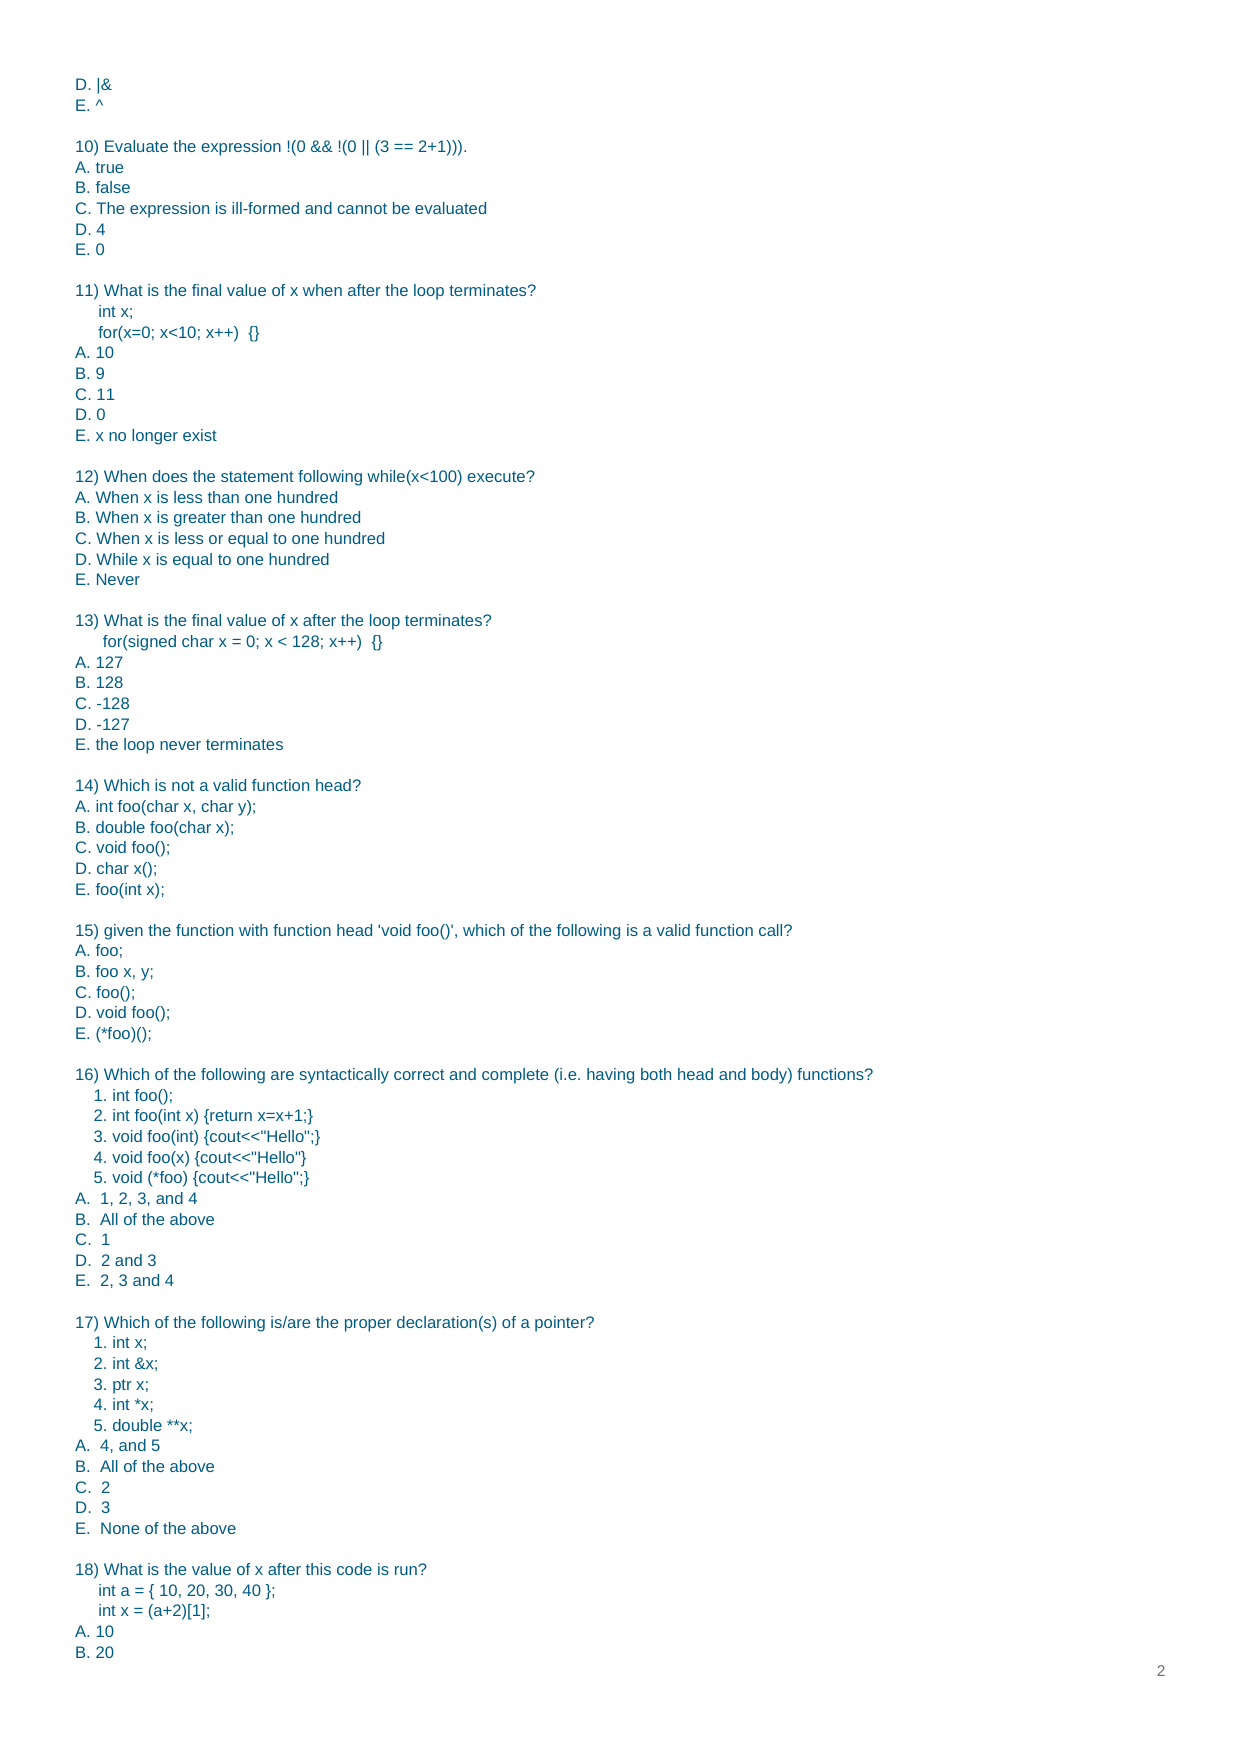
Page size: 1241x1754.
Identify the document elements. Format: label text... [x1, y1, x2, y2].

text C. When x is less or equal to one hundred [75, 529, 1165, 548]
text C. 11 [75, 384, 1165, 403]
text D. char x(); [75, 859, 1165, 878]
text D. -127 [75, 714, 1165, 733]
text A. 127 [75, 652, 1165, 672]
text B. 20 [75, 1642, 1165, 1662]
text 5. double **x; [75, 1416, 1165, 1435]
text A. 10 [75, 1622, 1165, 1641]
text int x; [75, 302, 1165, 321]
text E. (*foo)(); [75, 1024, 1165, 1043]
text 10) Evaluate the expression !(0 && !(0 || (3 == 2+1))). [75, 137, 1165, 156]
text A. 1, 2, 3, and 4 [75, 1189, 1165, 1208]
text C. 2 [75, 1477, 1165, 1497]
text A. int foo(char x, char y); [75, 797, 1165, 816]
text 4. int *x; [75, 1395, 1165, 1414]
text 18) What is the value of x after this code is run? [75, 1560, 1165, 1579]
text C. void foo(); [75, 838, 1165, 857]
text 12) When does the statement following while(x<100) execute? [75, 467, 1165, 486]
text B. 9 [75, 364, 1165, 383]
text E. Never [75, 570, 1165, 589]
text A. 10 [75, 343, 1165, 362]
text 13) What is the final value of x after the loop terminates? [75, 611, 1165, 630]
text for(signed char x = 0; x < 128; x++) {} [75, 632, 1165, 651]
text B. When x is greater than one hundred [75, 508, 1165, 527]
text E. x no longer exist [75, 426, 1165, 445]
text int a = { 10, 20, 30, 40 }; [75, 1581, 1165, 1600]
text D. 4 [75, 219, 1165, 238]
text A. foo; [75, 941, 1165, 960]
text E. None of the above [75, 1519, 1165, 1538]
text E. 2, 3 and 4 [75, 1271, 1165, 1290]
text 2. int &x; [75, 1354, 1165, 1373]
text 11) What is the final value of x when after the loop terminates? [75, 281, 1165, 300]
text int x = (a+2)[1]; [75, 1601, 1165, 1620]
text 14) Which is not a valid function head? [75, 776, 1165, 795]
text B. All of the above [75, 1209, 1165, 1228]
text D. 0 [75, 405, 1165, 424]
text E. 0 [75, 240, 1165, 259]
text 1. int foo(); [75, 1086, 1165, 1105]
text B. 128 [75, 673, 1165, 692]
text D. 2 and 3 [75, 1251, 1165, 1270]
text E. the loop never terminates [75, 735, 1165, 754]
text 17) Which of the following is/are the proper declaration(s) of a pointer? [75, 1312, 1165, 1332]
text D. |& [75, 75, 1165, 94]
text 1. int x; [75, 1333, 1165, 1352]
text D. While x is equal to one hundred [75, 549, 1165, 568]
text B. foo x, y; [75, 962, 1165, 981]
text E. ^ [75, 96, 1165, 115]
text B. double foo(char x); [75, 817, 1165, 837]
text C. The expression is ill-formed and cannot be evaluated [75, 199, 1165, 218]
text A. 4, and 5 [75, 1436, 1165, 1455]
text A. true [75, 157, 1165, 177]
text 16) Which of the following are syntactically correct and complete (i.e. having both head and body) functions? [75, 1065, 1165, 1084]
text E. foo(int x); [75, 879, 1165, 898]
text D. 3 [75, 1498, 1165, 1517]
text 4. void foo(x) {cout<<"Hello"} [75, 1147, 1165, 1167]
text for(x=0; x<10; x++) {} [75, 322, 1165, 342]
text 5. void (*foo) {cout<<"Hello";} [75, 1168, 1165, 1187]
text 15) given the function with function head 'void foo()', which of the following is a valid function call? [75, 921, 1165, 940]
text C. foo(); [75, 982, 1165, 1002]
text 2. int foo(int x) {return x=x+1;} [75, 1106, 1165, 1125]
text C. 1 [75, 1230, 1165, 1249]
text D. void foo(); [75, 1003, 1165, 1022]
text B. false [75, 178, 1165, 197]
text C. -128 [75, 694, 1165, 713]
text 3. void foo(int) {cout<<"Hello";} [75, 1127, 1165, 1146]
text A. When x is less than one hundred [75, 487, 1165, 507]
text 3. ptr x; [75, 1374, 1165, 1393]
text B. All of the above [75, 1457, 1165, 1476]
